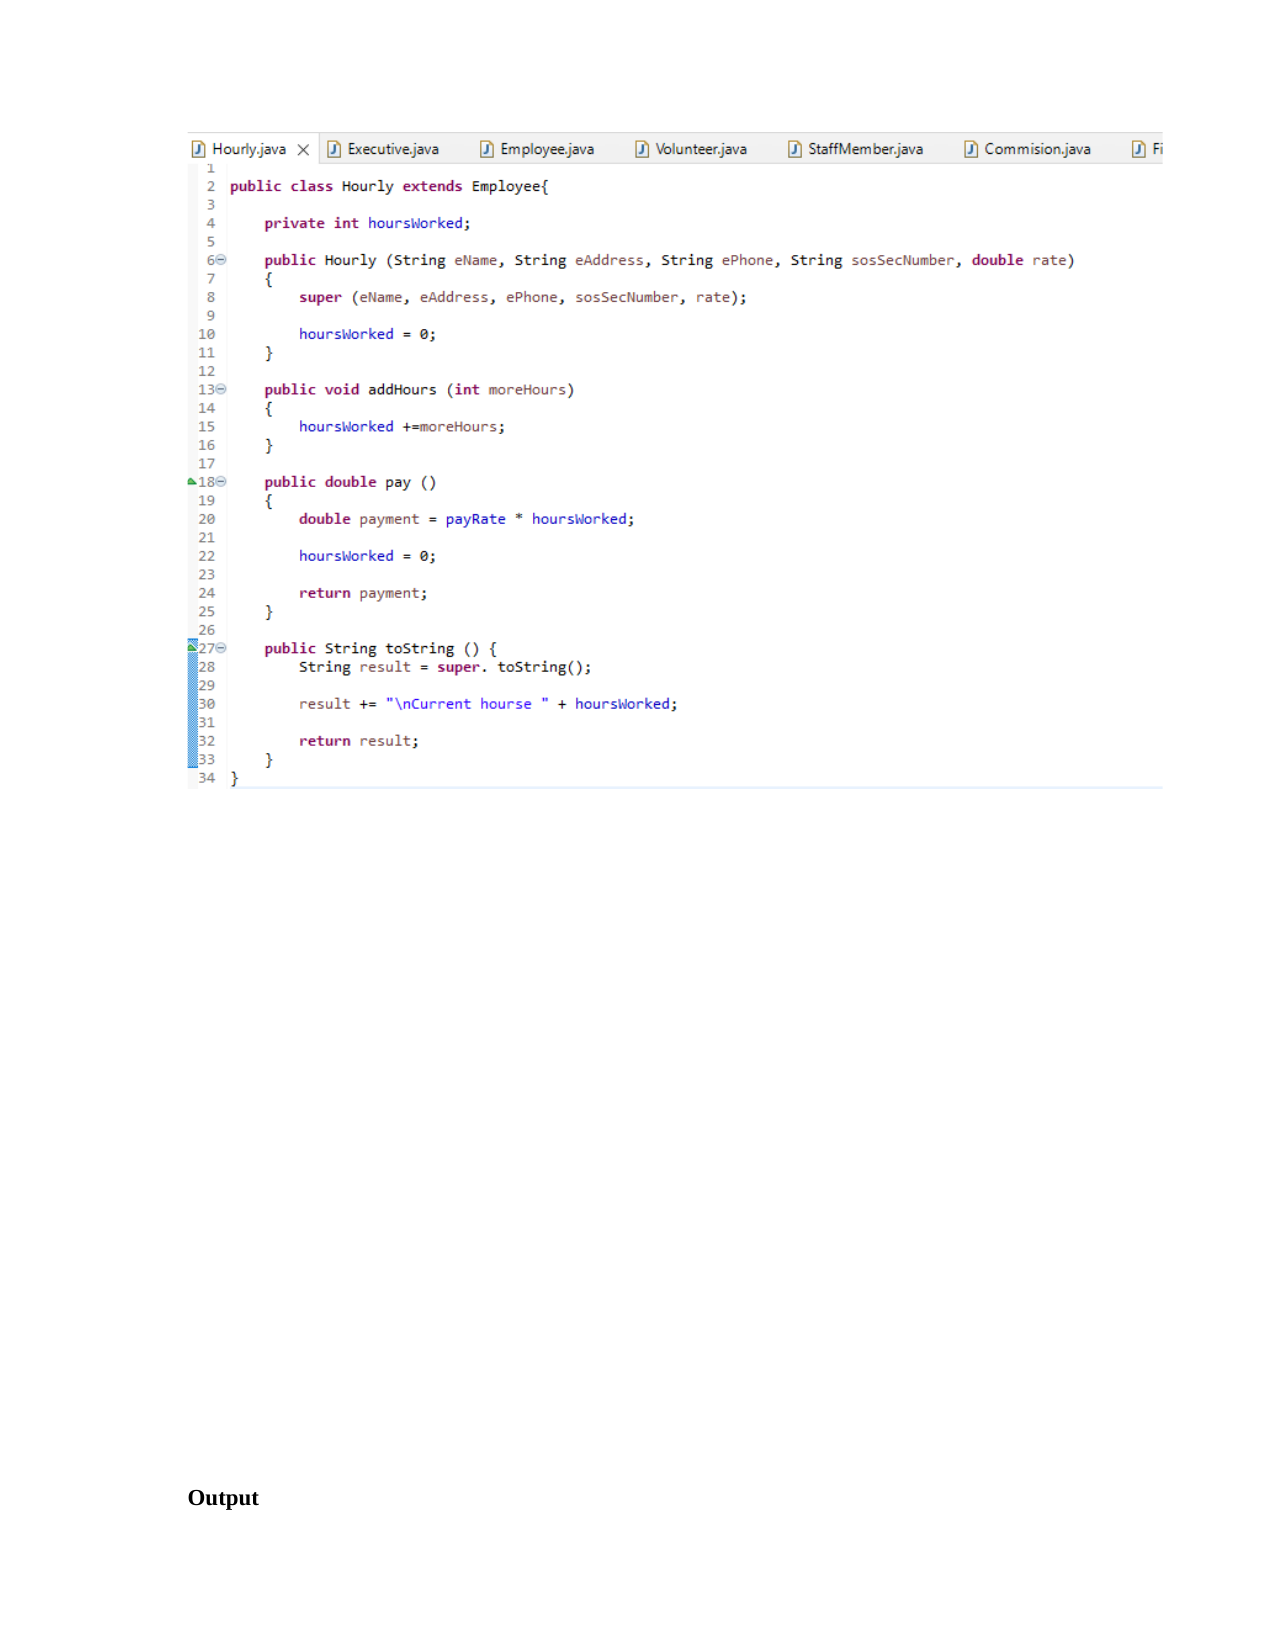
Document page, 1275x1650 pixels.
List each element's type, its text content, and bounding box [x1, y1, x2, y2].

picture [187, 132, 1163, 789]
text Output [187, 1484, 1125, 1511]
